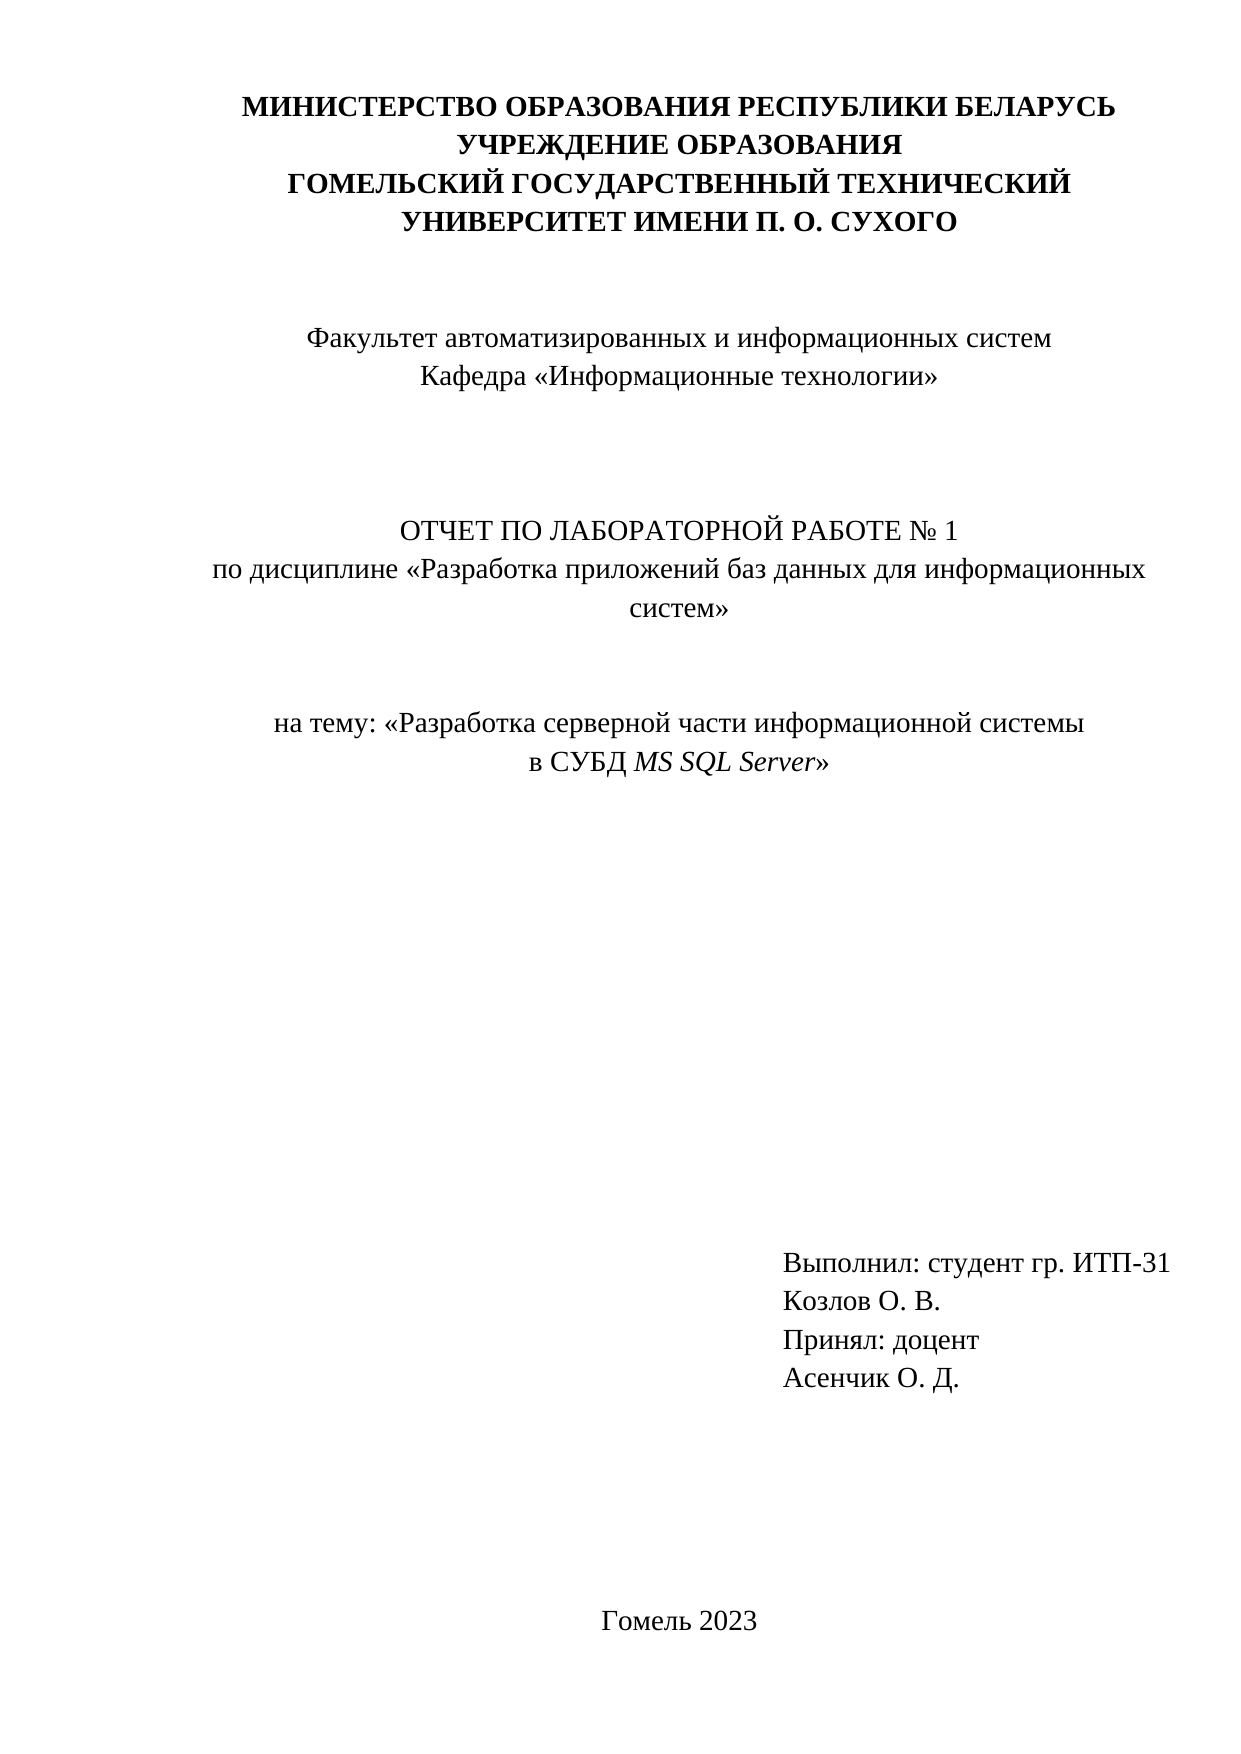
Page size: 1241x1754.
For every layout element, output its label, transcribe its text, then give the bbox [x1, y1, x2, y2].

text Козлов О. В. [177, 1283, 1181, 1317]
text МИНИСТЕРСТВО ОБРАЗОВАНИЯ РЕСПУБЛИКИ БЕЛАРУСЬ [177, 89, 1181, 122]
text Асенчик О. Д. [177, 1361, 1181, 1394]
text УЧРЕЖДЕНИЕ ОБРАЗОВАНИЯ [177, 127, 1181, 161]
text на тему: «Разработка серверной части информационной системы [177, 705, 1181, 739]
text по дисциплине «Разработка приложений баз данных для информационных систем» [177, 551, 1181, 623]
text ОТЧЕТ ПО ЛАБОРАТОРНОЙ РАБОТЕ № 1 [177, 513, 1181, 546]
text ГОМЕЛЬСКИЙ ГОСУДАРСТВЕННЫЙ ТЕХНИЧЕСКИЙ УНИВЕРСИТЕТ ИМЕНИ П. О. СУХОГО [177, 166, 1181, 238]
text Гомель 2023 [177, 1603, 1181, 1637]
text Принял: доцент [177, 1322, 1181, 1356]
text Выполнил: студент гр. ИТП-31 [177, 1245, 1181, 1278]
text Факультет автоматизированных и информационных систем [177, 320, 1181, 353]
text в СУБД MS SQL Server» [177, 744, 1181, 777]
text Кафедра «Информационные технологии» [177, 358, 1181, 392]
